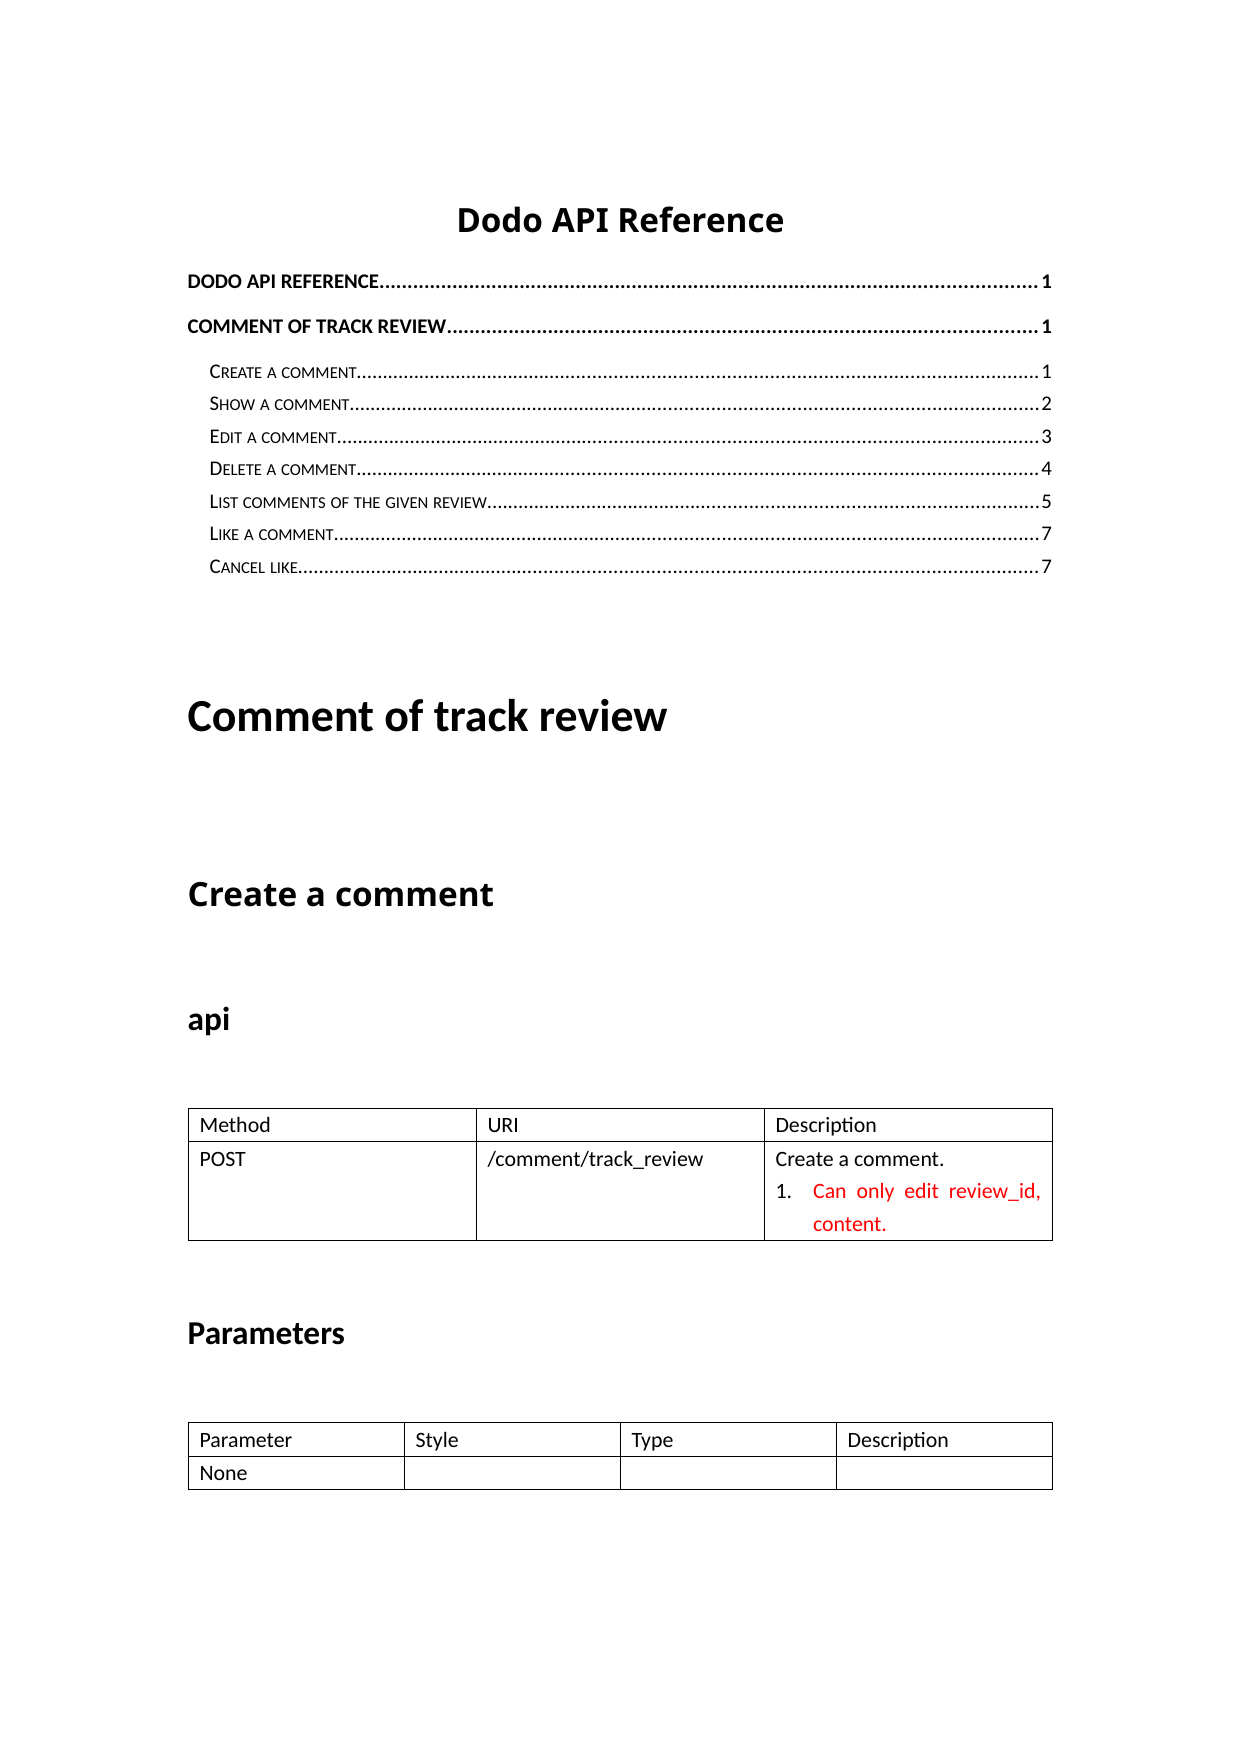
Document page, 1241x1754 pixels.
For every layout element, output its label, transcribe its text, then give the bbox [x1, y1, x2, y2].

table_header Parameter [189, 1423, 404, 1456]
table_header Description [765, 1109, 1052, 1141]
subtitle api [187, 986, 1053, 1051]
table_header Style [405, 1423, 620, 1456]
table_cell Create a comment. Can only edit review_id, content. [765, 1142, 1052, 1240]
text Edit a comment 3 [209, 419, 1053, 452]
table_header Method [189, 1109, 476, 1141]
table_cell [837, 1457, 1052, 1489]
text Like a comment 7 [209, 517, 1053, 549]
table_header Type [621, 1423, 836, 1456]
table_header URI [477, 1109, 764, 1141]
text Create a comment 1 [209, 354, 1053, 387]
title Dodo API Reference [187, 187, 1053, 252]
table_cell POST [189, 1142, 476, 1240]
subtitle Comment of track review [187, 682, 1053, 747]
subtitle Create a comment [187, 861, 1053, 926]
table_cell [405, 1457, 620, 1489]
text List comments of the given review 5 [209, 484, 1053, 517]
text Dodo API Reference 1 [187, 264, 1053, 297]
subtitle Parameters [187, 1300, 1053, 1365]
text Comment of track review 1 [187, 309, 1053, 342]
text Show a comment 2 [209, 387, 1053, 419]
text Delete a comment 4 [209, 452, 1053, 484]
table_cell /comment/track_review [477, 1142, 764, 1240]
table_header Description [837, 1423, 1052, 1456]
text Cancel like 7 [209, 549, 1053, 582]
table_cell [621, 1457, 836, 1489]
table_cell None [189, 1457, 404, 1489]
